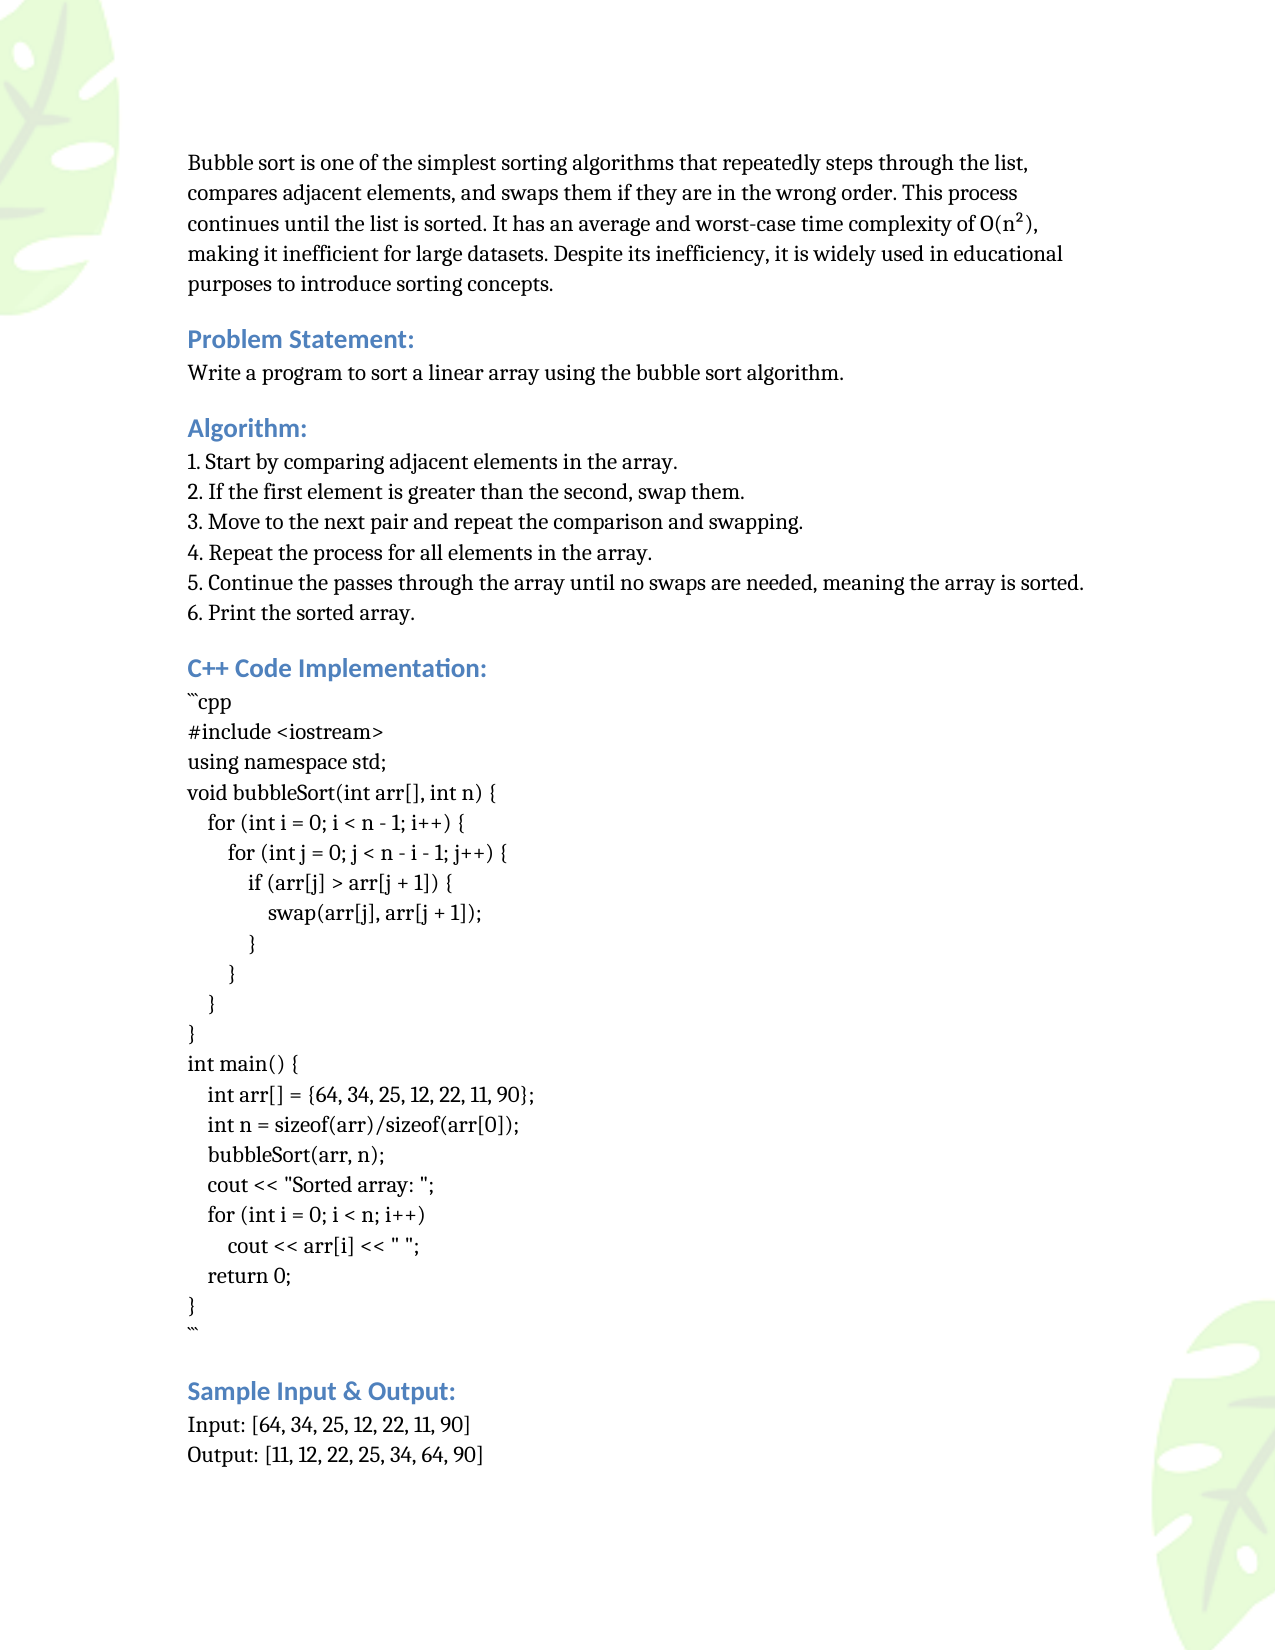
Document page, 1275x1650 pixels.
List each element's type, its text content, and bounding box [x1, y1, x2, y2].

subtitle Algorithm: [187, 411, 1087, 444]
text Bubble sort is one of the simplest sorting algorithms that repeatedly steps through the list, compares adjacent elements, and swaps them if they are in the wrong order. This process continues until the list is sorted. It has an average and worst-case time complexity of O(n²), making it inefficient for large datasets. Despite its inefficiency, it is widely used in educational purposes to introduce sorting concepts. [187, 150, 1087, 297]
text Input: [64, 34, 25, 12, 22, 11, 90] Output: [11, 12, 22, 25, 34, 64, 90] [187, 1412, 1087, 1469]
text Write a program to sort a linear array using the bubble sort algorithm. [187, 360, 1087, 386]
subtitle C++ Code Implementation: [187, 651, 1087, 684]
text 1. Start by comparing adjacent elements in the array. 2. If the first element is greater than the second, swap them. 3. Move to the next pair and repeat the comparison and swapping. 4. Repeat the process for all elements in the array. 5. Continue the passes through the array until no swaps are needed, meaning the array is sorted. 6. Print the sorted array. [187, 449, 1087, 626]
subtitle Sample Input & Output: [187, 1374, 1087, 1407]
subtitle Problem Statement: [187, 322, 1087, 355]
text ```cpp #include <iostream> using namespace std; void bubbleSort(int arr[], int n) { for (int i = 0; i < n - 1; i++) { for (int j = 0; j < n - i - 1; j++) { if (arr[j] > arr[j + 1]) { swap(arr[j], arr[j + 1]); } } } } int main() { int arr[] = {64, 34, 25, 12, 22, 11, 90}; int n = sizeof(arr)/sizeof(arr[0]); bubbleSort(arr, n); cout << "Sorted array: "; for (int i = 0; i < n; i++) cout << arr[i] << " "; return 0; } ``` [187, 689, 1087, 1349]
